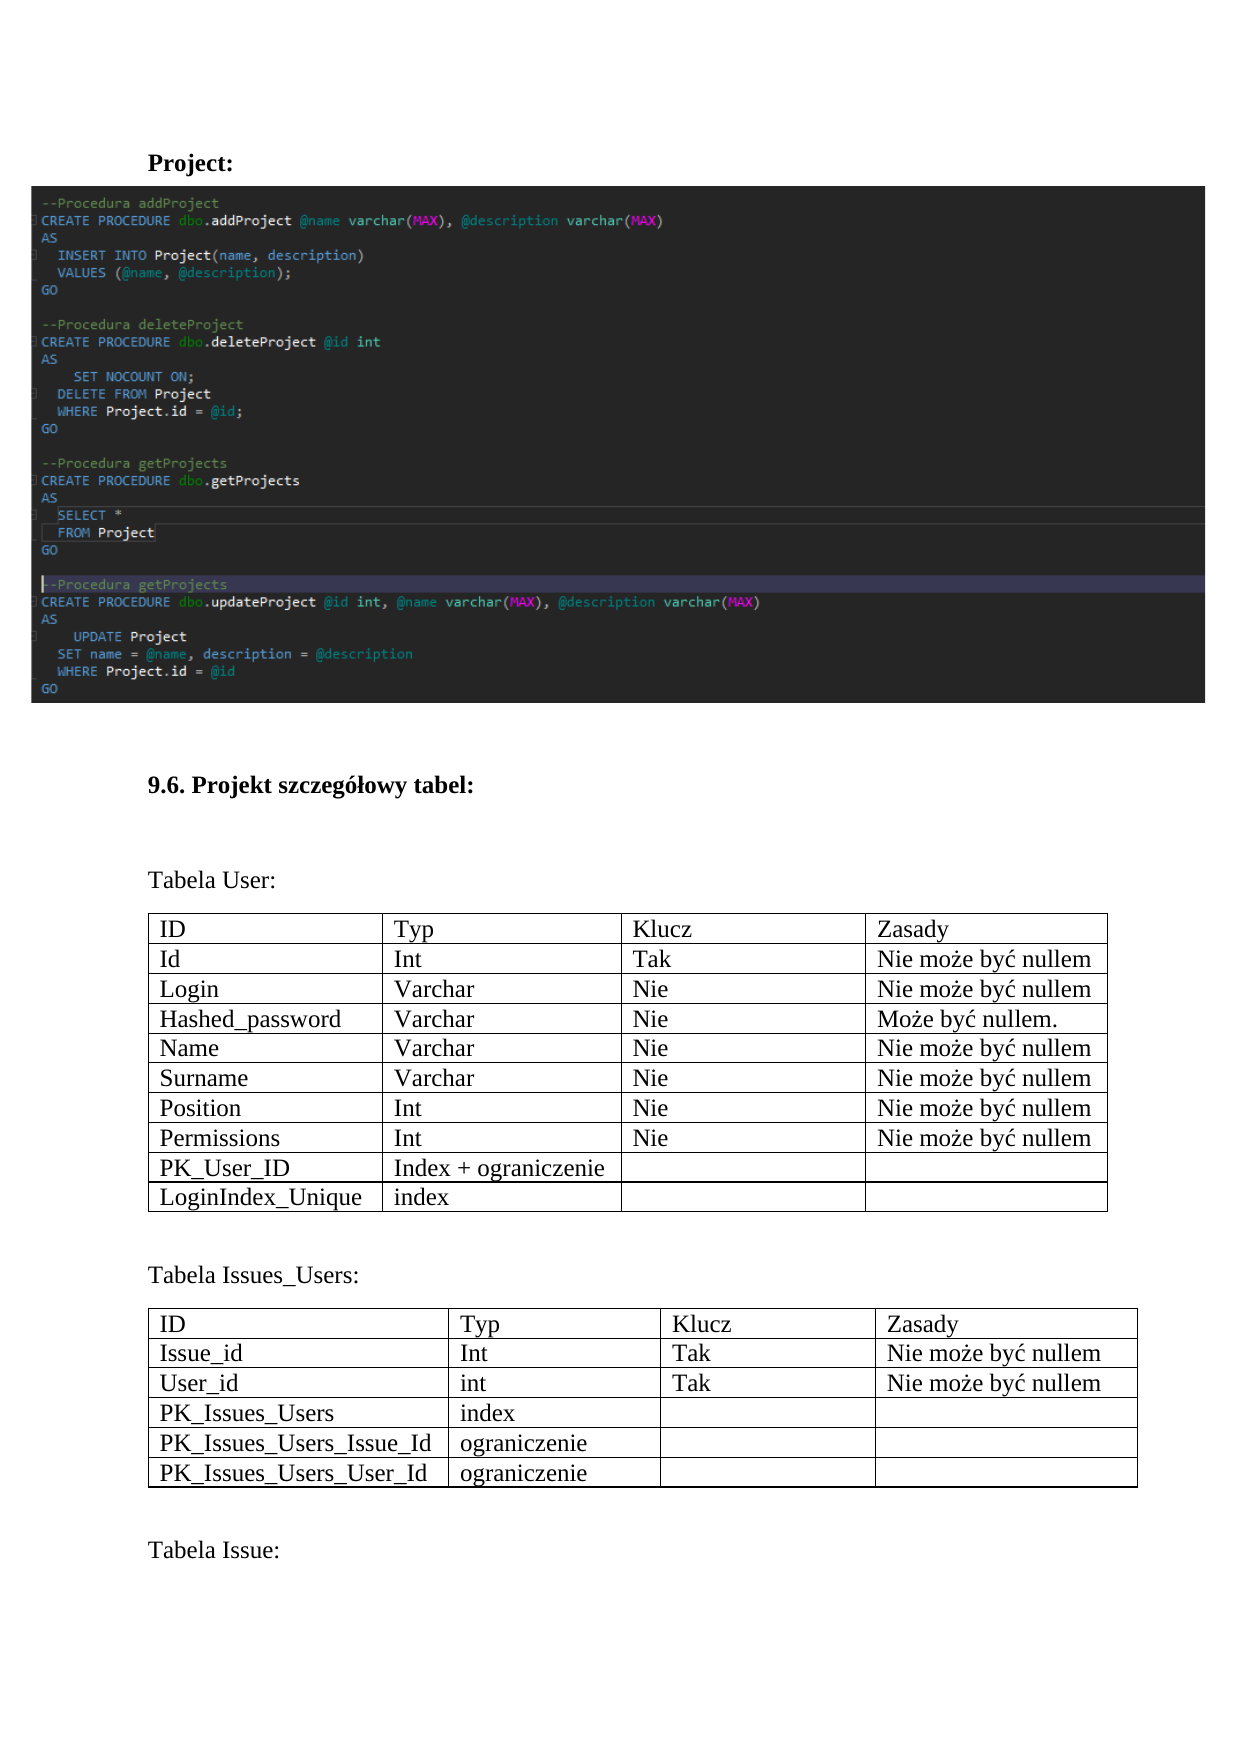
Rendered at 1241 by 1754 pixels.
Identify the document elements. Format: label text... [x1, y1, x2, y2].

table_cell Nie może być nullem [866, 1093, 1107, 1122]
table_cell Nie [622, 1004, 865, 1032]
table_cell Nie [622, 1063, 865, 1092]
table_cell Permissions [149, 1123, 382, 1152]
table_cell [661, 1458, 875, 1486]
table_cell Index + ograniczenie [383, 1153, 621, 1181]
table_cell [661, 1428, 875, 1457]
text Tabela Issues_Users: [148, 1260, 1093, 1289]
table_cell Int [383, 1093, 621, 1122]
table_header ID [149, 1309, 448, 1337]
table_cell [622, 1183, 865, 1211]
table_cell index [449, 1398, 660, 1427]
table_cell [866, 1153, 1107, 1181]
table_cell Issue_id [149, 1339, 448, 1367]
table_cell [876, 1458, 1137, 1486]
picture [30, 186, 1204, 703]
table_cell Int [449, 1339, 660, 1367]
table_header ID [149, 914, 382, 943]
table_header Klucz [622, 914, 865, 943]
table_cell PK_Issues_Users_Issue_Id [149, 1428, 448, 1457]
table_cell LoginIndex_Unique [149, 1183, 382, 1211]
table_cell Nie może być nullem [866, 974, 1107, 1003]
table_cell Int [383, 1123, 621, 1152]
table_header Typ [383, 914, 621, 943]
table_cell ograniczenie [449, 1428, 660, 1457]
table_header Klucz [661, 1309, 875, 1337]
table_cell Hashed_password [149, 1004, 382, 1032]
table_cell Name [149, 1034, 382, 1062]
table_header Typ [449, 1309, 660, 1337]
table_cell Może być nullem. [866, 1004, 1107, 1032]
text Project: [148, 148, 1093, 176]
text Tabela Issue: [148, 1535, 1093, 1564]
table_cell index [383, 1183, 621, 1211]
table_cell Tak [622, 944, 865, 973]
table_cell Tak [661, 1339, 875, 1367]
table_cell Varchar [383, 1063, 621, 1092]
table_cell [661, 1398, 875, 1427]
table_cell Nie [622, 1034, 865, 1062]
table_header Zasady [866, 914, 1107, 943]
table_cell Position [149, 1093, 382, 1122]
table_cell Varchar [383, 974, 621, 1003]
table_cell [866, 1183, 1107, 1211]
table_cell PK_Issues_Users_User_Id [149, 1458, 448, 1486]
table_cell User_id [149, 1368, 448, 1397]
table_cell Tak [661, 1368, 875, 1397]
table_cell Id [149, 944, 382, 973]
table_cell int [449, 1368, 660, 1397]
table_cell [876, 1398, 1137, 1427]
table_header Zasady [876, 1309, 1137, 1337]
table_cell Nie [622, 1123, 865, 1152]
table_cell Nie może być nullem [866, 944, 1107, 973]
table_cell Varchar [383, 1034, 621, 1062]
table_cell Nie może być nullem [876, 1339, 1137, 1367]
table_cell Int [383, 944, 621, 973]
table_cell PK_Issues_Users [149, 1398, 448, 1427]
table_cell Nie [622, 1093, 865, 1122]
table_cell Nie może być nullem [866, 1123, 1107, 1152]
table_cell ograniczenie [449, 1458, 660, 1486]
table_cell Login [149, 974, 382, 1003]
table_cell Nie może być nullem [876, 1368, 1137, 1397]
table_cell Surname [149, 1063, 382, 1092]
table_cell [876, 1428, 1137, 1457]
table_cell Nie może być nullem [866, 1034, 1107, 1062]
table_cell Nie może być nullem [866, 1063, 1107, 1092]
table_cell [622, 1153, 865, 1181]
table_cell Varchar [383, 1004, 621, 1032]
text 9.6. Projekt szczegółowy tabel: [148, 770, 1093, 799]
text Tabela User: [148, 866, 1093, 894]
table_cell Nie [622, 974, 865, 1003]
table_cell PK_User_ID [149, 1153, 382, 1181]
